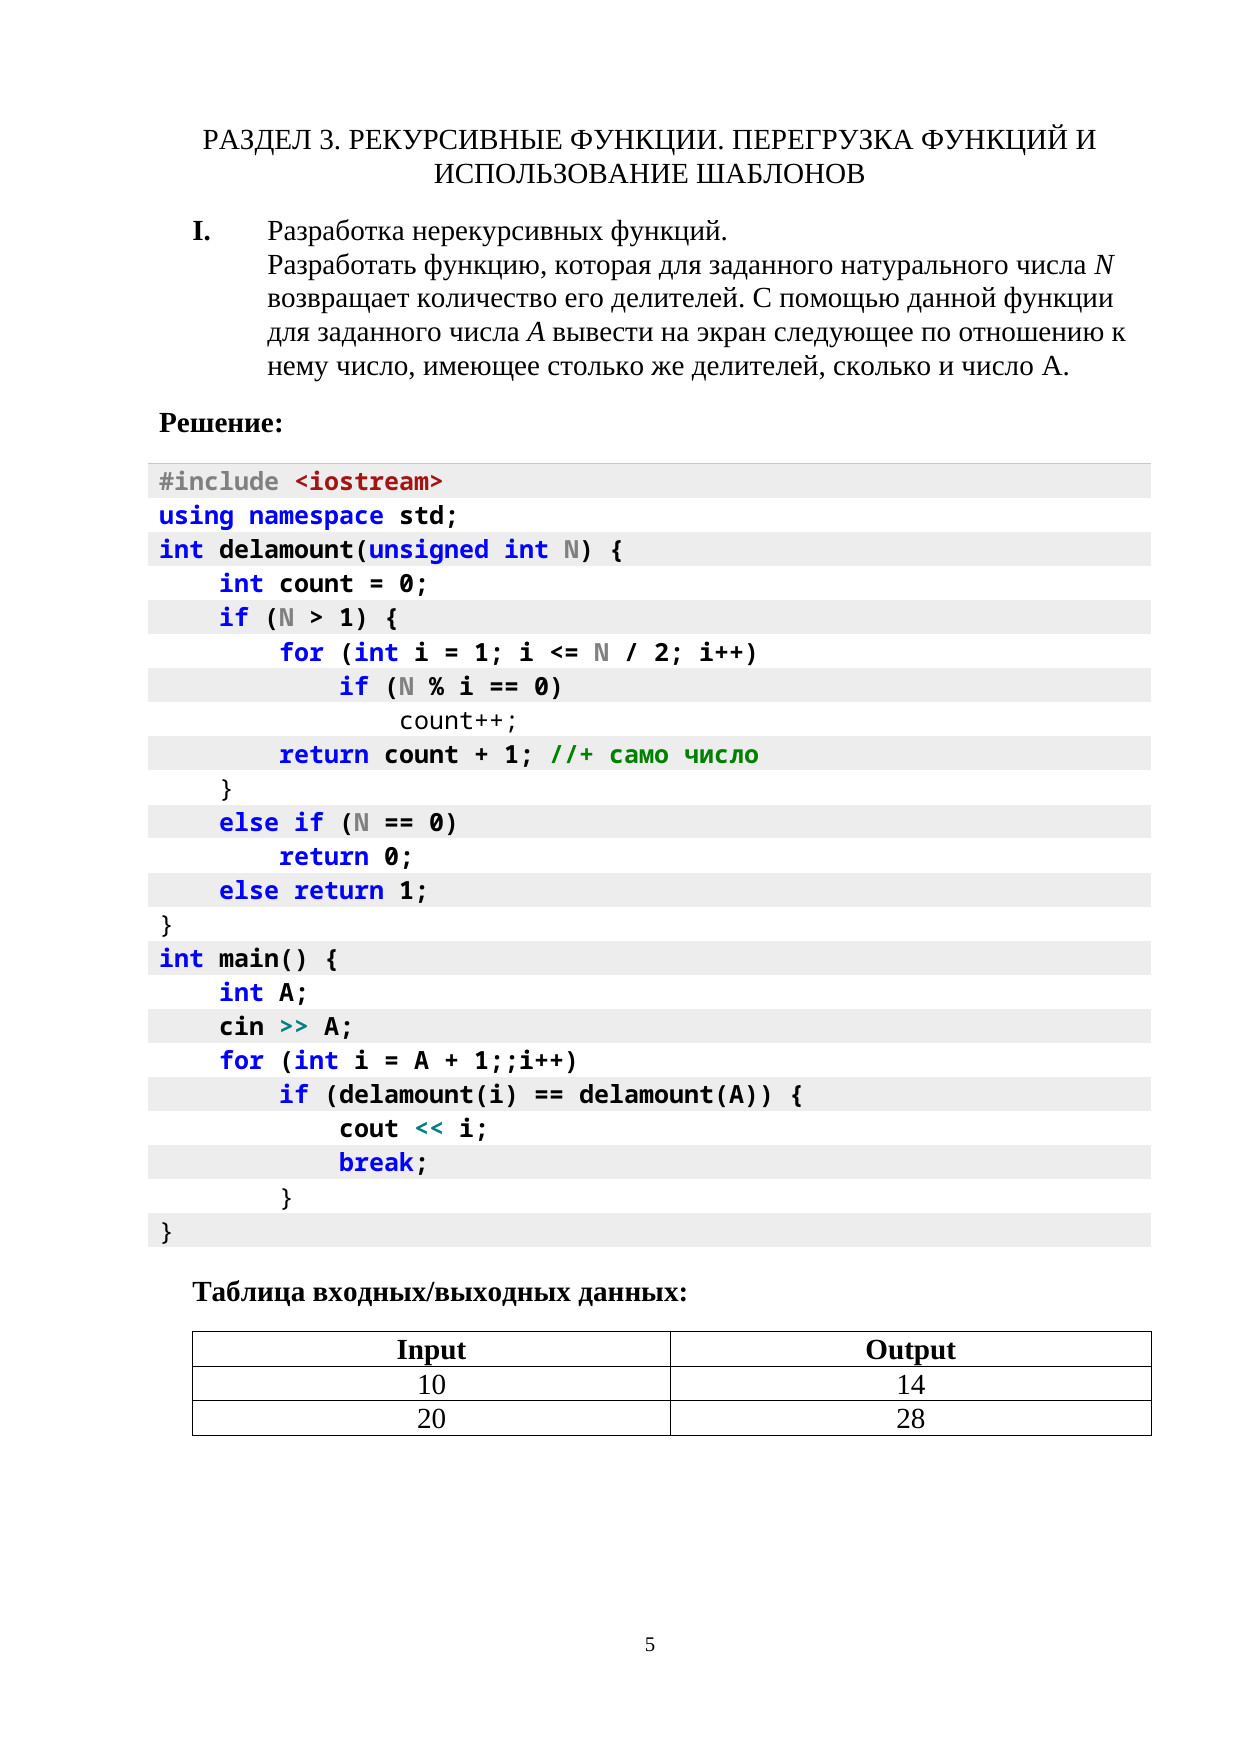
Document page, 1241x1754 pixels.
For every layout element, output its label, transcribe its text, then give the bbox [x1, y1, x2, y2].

table_cell else if (N == 0) [148, 805, 1151, 838]
table_header Решение: [148, 405, 1151, 463]
table_cell if (N % i == 0) [148, 668, 1151, 702]
table_cell cout << i; [148, 1111, 1151, 1145]
table_cell } [148, 1213, 1151, 1247]
text Таблица входных/выходных данных: [192, 1274, 1152, 1331]
table_cell 10 [193, 1367, 670, 1400]
table_cell int count = 0; [148, 566, 1151, 600]
table_cell for (int i = 1; i <= N / 2; i++) [148, 634, 1151, 668]
table_cell break; [148, 1145, 1151, 1179]
table_cell #include <iostream> [148, 464, 1151, 498]
table_cell count++; [148, 702, 1151, 736]
table_header Output [671, 1332, 1151, 1366]
table_cell 14 [671, 1367, 1151, 1400]
table_cell return count + 1; //+ само число [148, 736, 1151, 770]
table_cell if (N > 1) { [148, 600, 1151, 634]
subtitle РАЗДЕЛ 3. РЕКУРСИВНЫЕ ФУНКЦИИ. ПЕРЕГРУЗКА ФУНКЦИЙ И ИСПОЛЬЗОВАНИЕ ШАБЛОНОВ [148, 122, 1152, 189]
table_cell } [148, 1179, 1151, 1213]
table_cell 28 [671, 1401, 1151, 1435]
table_cell } [148, 907, 1151, 941]
table_cell if (delamount(i) == delamount(A)) { [148, 1077, 1151, 1111]
table_cell int A; [148, 975, 1151, 1009]
table_cell int main() { [148, 941, 1151, 975]
table_header Input [193, 1332, 670, 1366]
table_cell 20 [193, 1401, 670, 1435]
table_cell int delamount(unsigned int N) { [148, 532, 1151, 566]
table_cell } [148, 770, 1151, 804]
list Разработка нерекурсивных функций. Разработать функцию, которая для заданного натурального числа N возвращает количество его делителей. С помощью данной функции для заданного числа A вывести на экран следующее по отношению к нему число, имеющее столько же делителей, сколько и число A. [192, 213, 1152, 405]
table_cell using namespace std; [148, 498, 1151, 532]
table_cell return 0; [148, 839, 1151, 873]
table_cell for (int i = A + 1;;i++) [148, 1043, 1151, 1077]
table_cell cin >> A; [148, 1009, 1151, 1043]
table_cell else return 1; [148, 873, 1151, 907]
